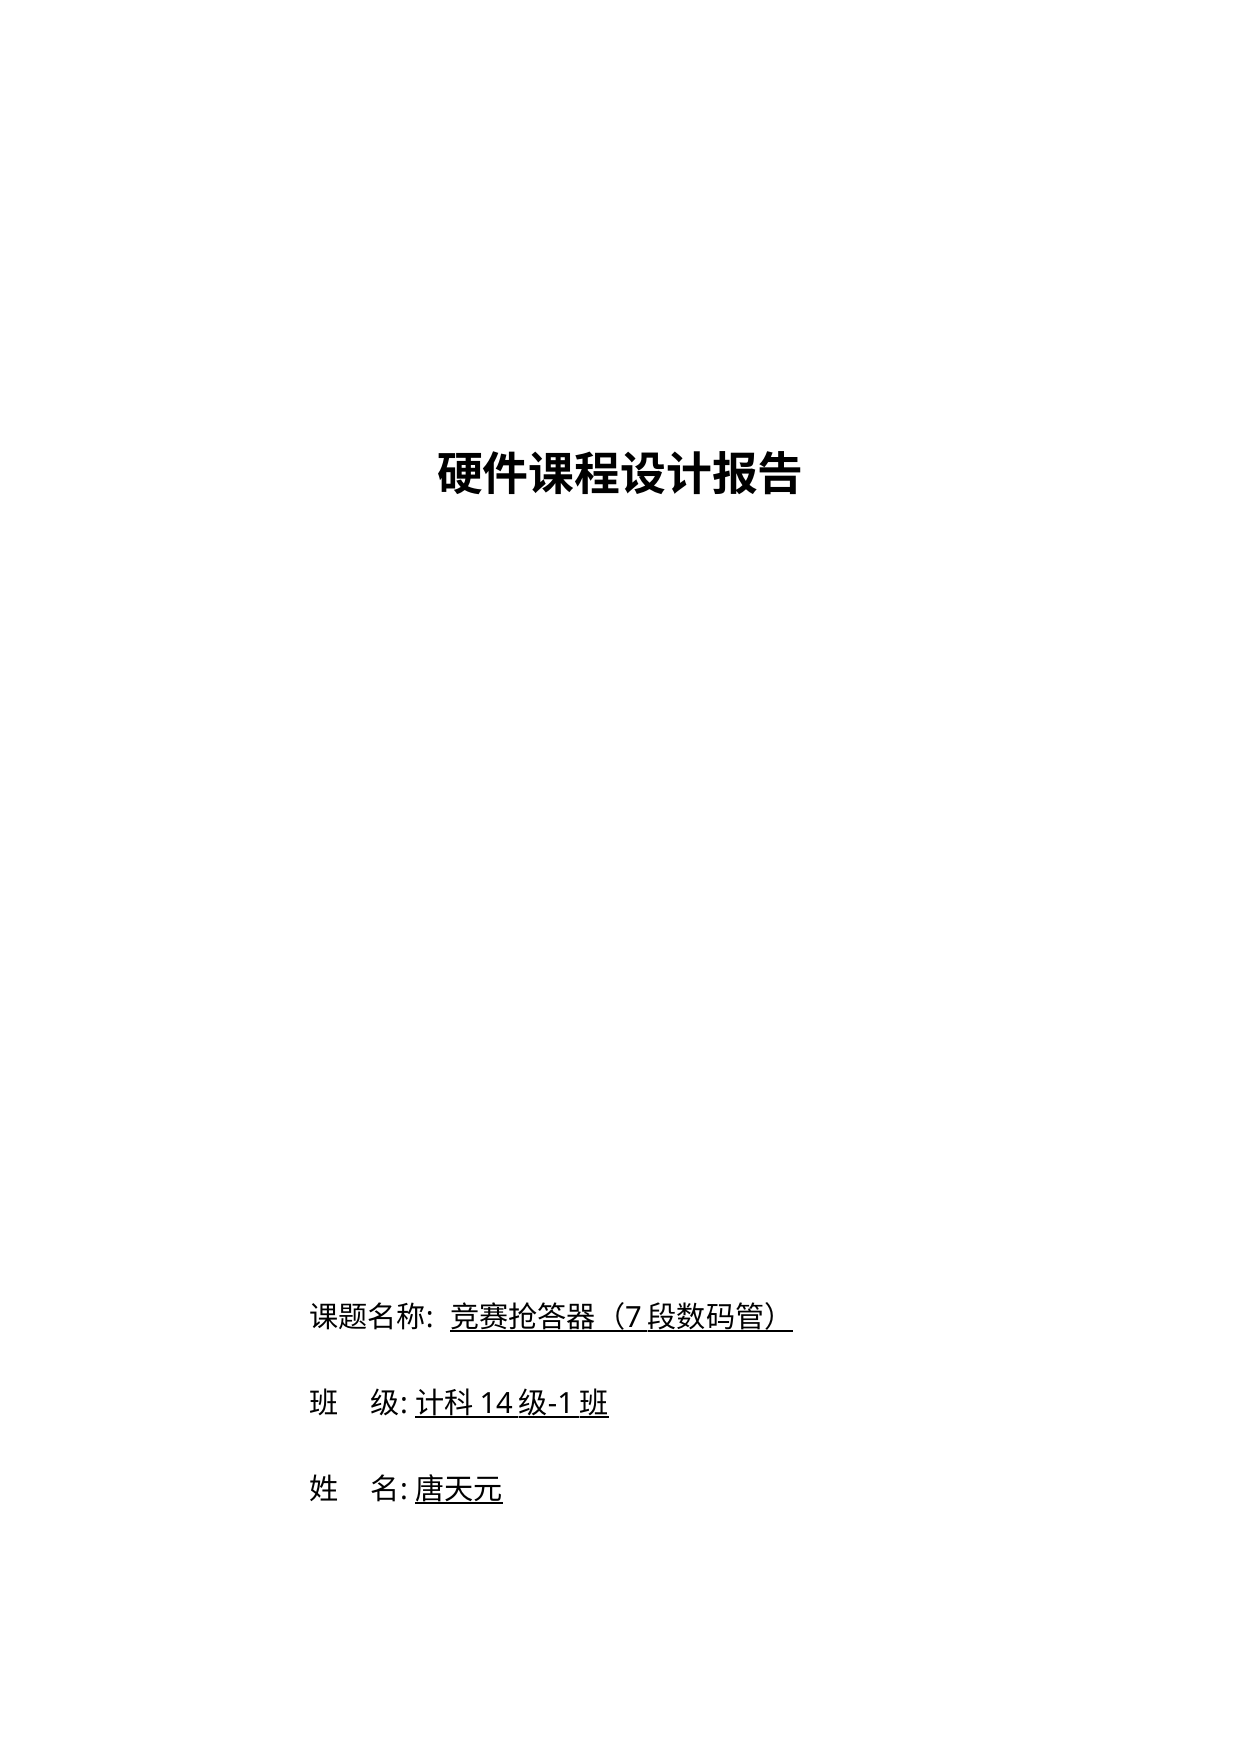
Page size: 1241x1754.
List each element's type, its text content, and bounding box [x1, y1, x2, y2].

text 班 级: 计科14级-1班 [187, 1368, 1053, 1433]
text 姓 名: 唐天元 [187, 1455, 1053, 1520]
title 硬件课程设计报告 [187, 421, 1053, 519]
text 课题名称: 竞赛抢答器（7段数码管） [187, 1282, 1053, 1347]
